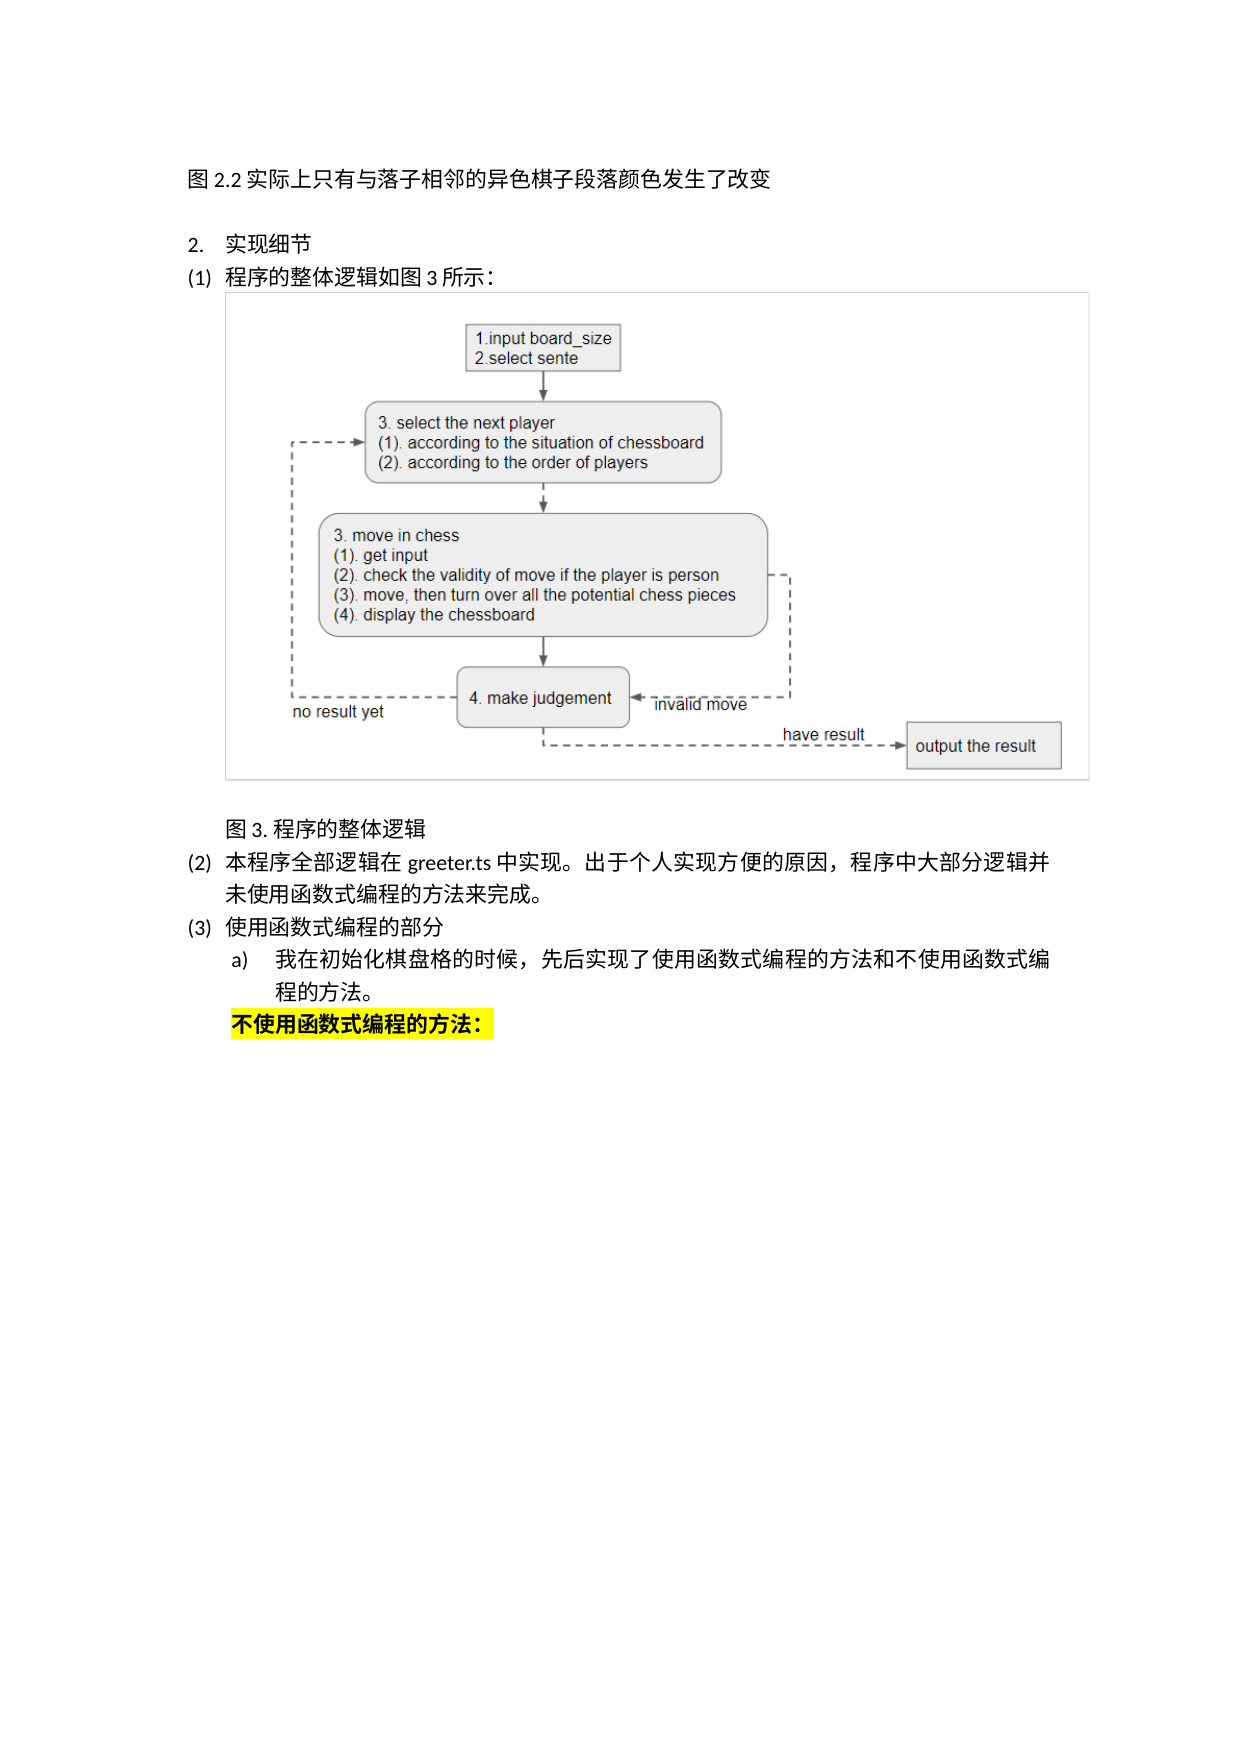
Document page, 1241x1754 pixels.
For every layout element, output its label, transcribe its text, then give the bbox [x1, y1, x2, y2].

list 程序的整体逻辑如图3所示： [187, 259, 1053, 292]
text 不使用函数式编程的方法： [231, 1007, 1053, 1039]
list 我在初始化棋盘格的时候，先后实现了使用函数式编程的方法和不使用函数式编程的方法。 [231, 942, 1053, 1007]
list 本程序全部逻辑在greeter.ts中实现。出于个人实现方便的原因，程序中大部分逻辑并未使用函数式编程的方法来完成。 [187, 844, 1053, 909]
list 实现细节 [187, 227, 1053, 259]
list 图3. 程序的整体逻辑 [225, 812, 1053, 844]
list 使用函数式编程的部分 [187, 909, 1053, 942]
text 图2.2 实际上只有与落子相邻的异色棋子段落颜色发生了改变 [187, 162, 1053, 194]
picture [225, 292, 1091, 781]
